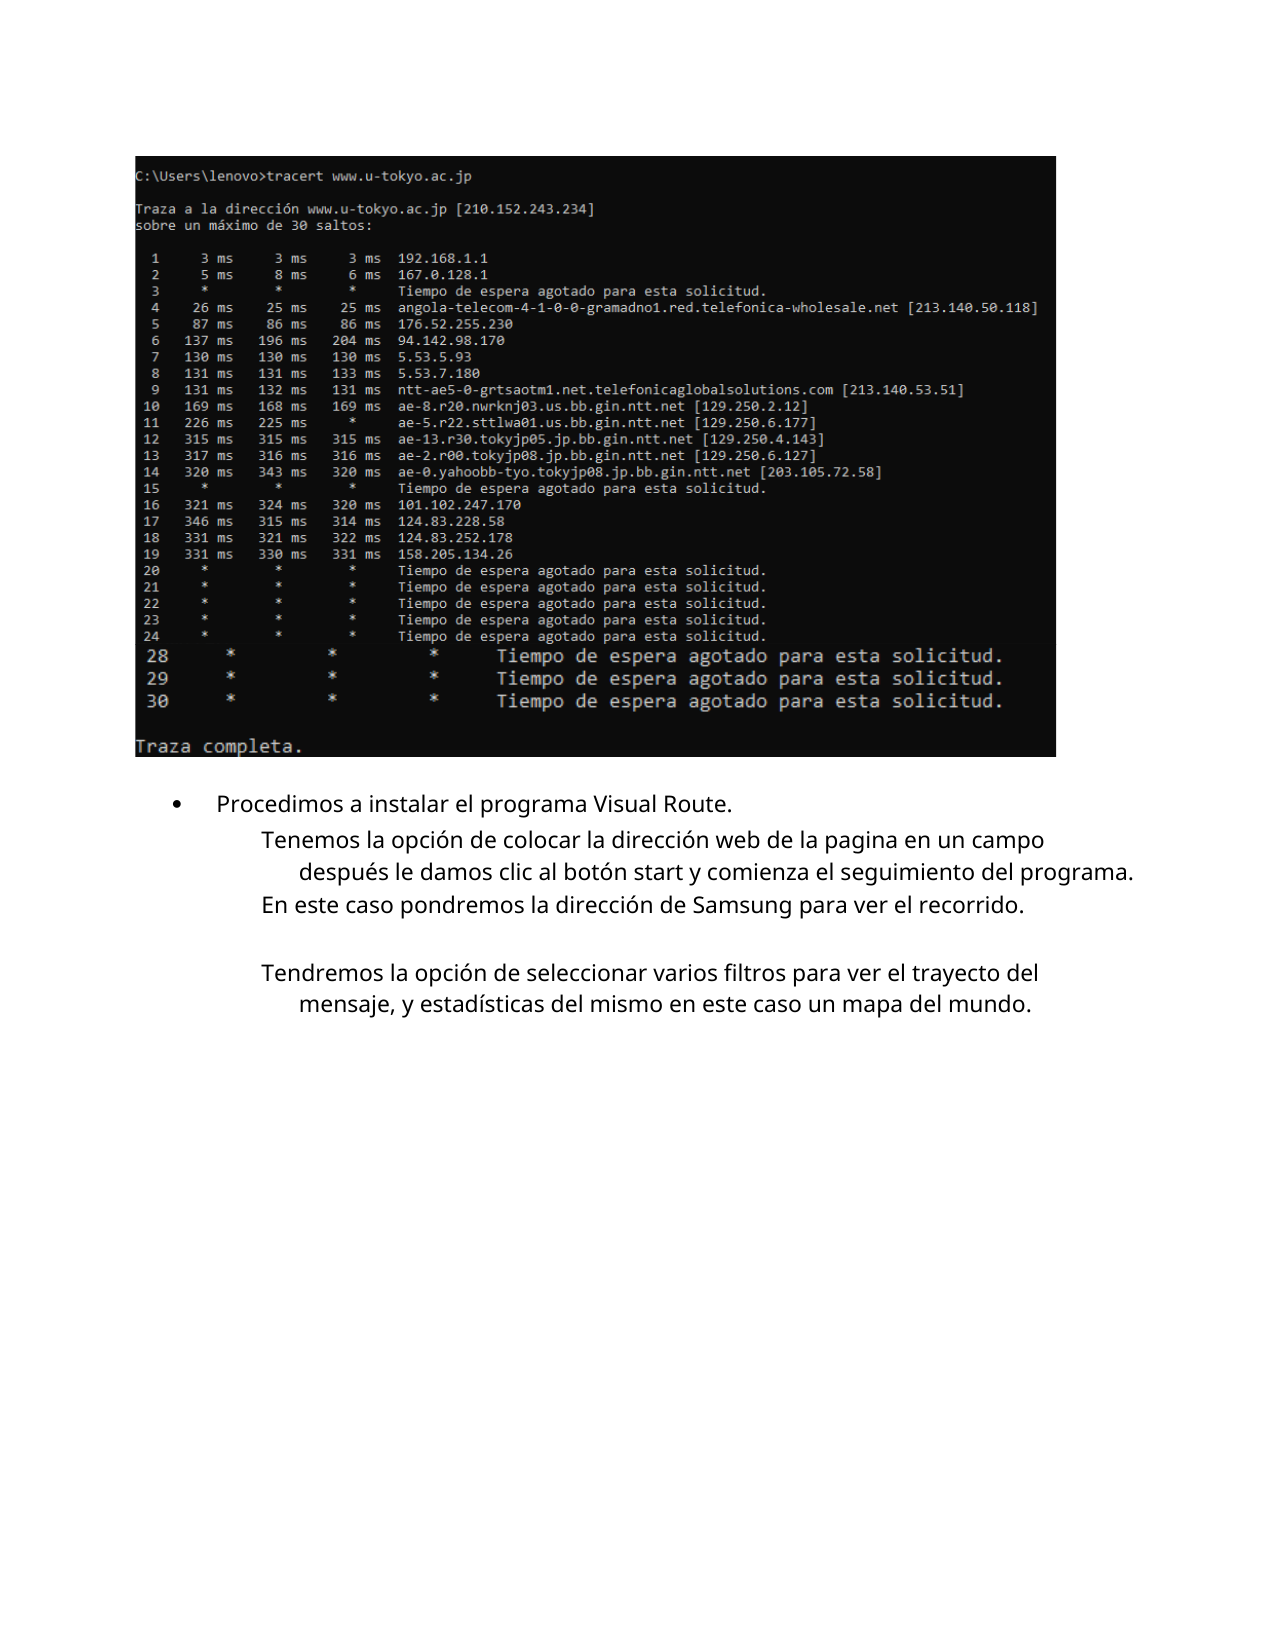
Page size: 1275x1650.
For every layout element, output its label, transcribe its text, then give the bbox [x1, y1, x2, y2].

list Tenemos la opción de colocar la dirección web de la pagina en un campo después le damos clic al botón start y comienza el seguimiento del programa. [261, 824, 1139, 887]
list Tendremos la opción de seleccionar varios filtros para ver el trayecto del mensaje, y estadísticas del mismo en este caso un mapa del mundo. [261, 957, 1139, 1019]
list Procedimos a instalar el programa Visual Route. [173, 788, 1139, 819]
list En este caso pondremos la dirección de Samsung para ver el recorrido. [261, 889, 1139, 921]
picture [135, 156, 1057, 757]
